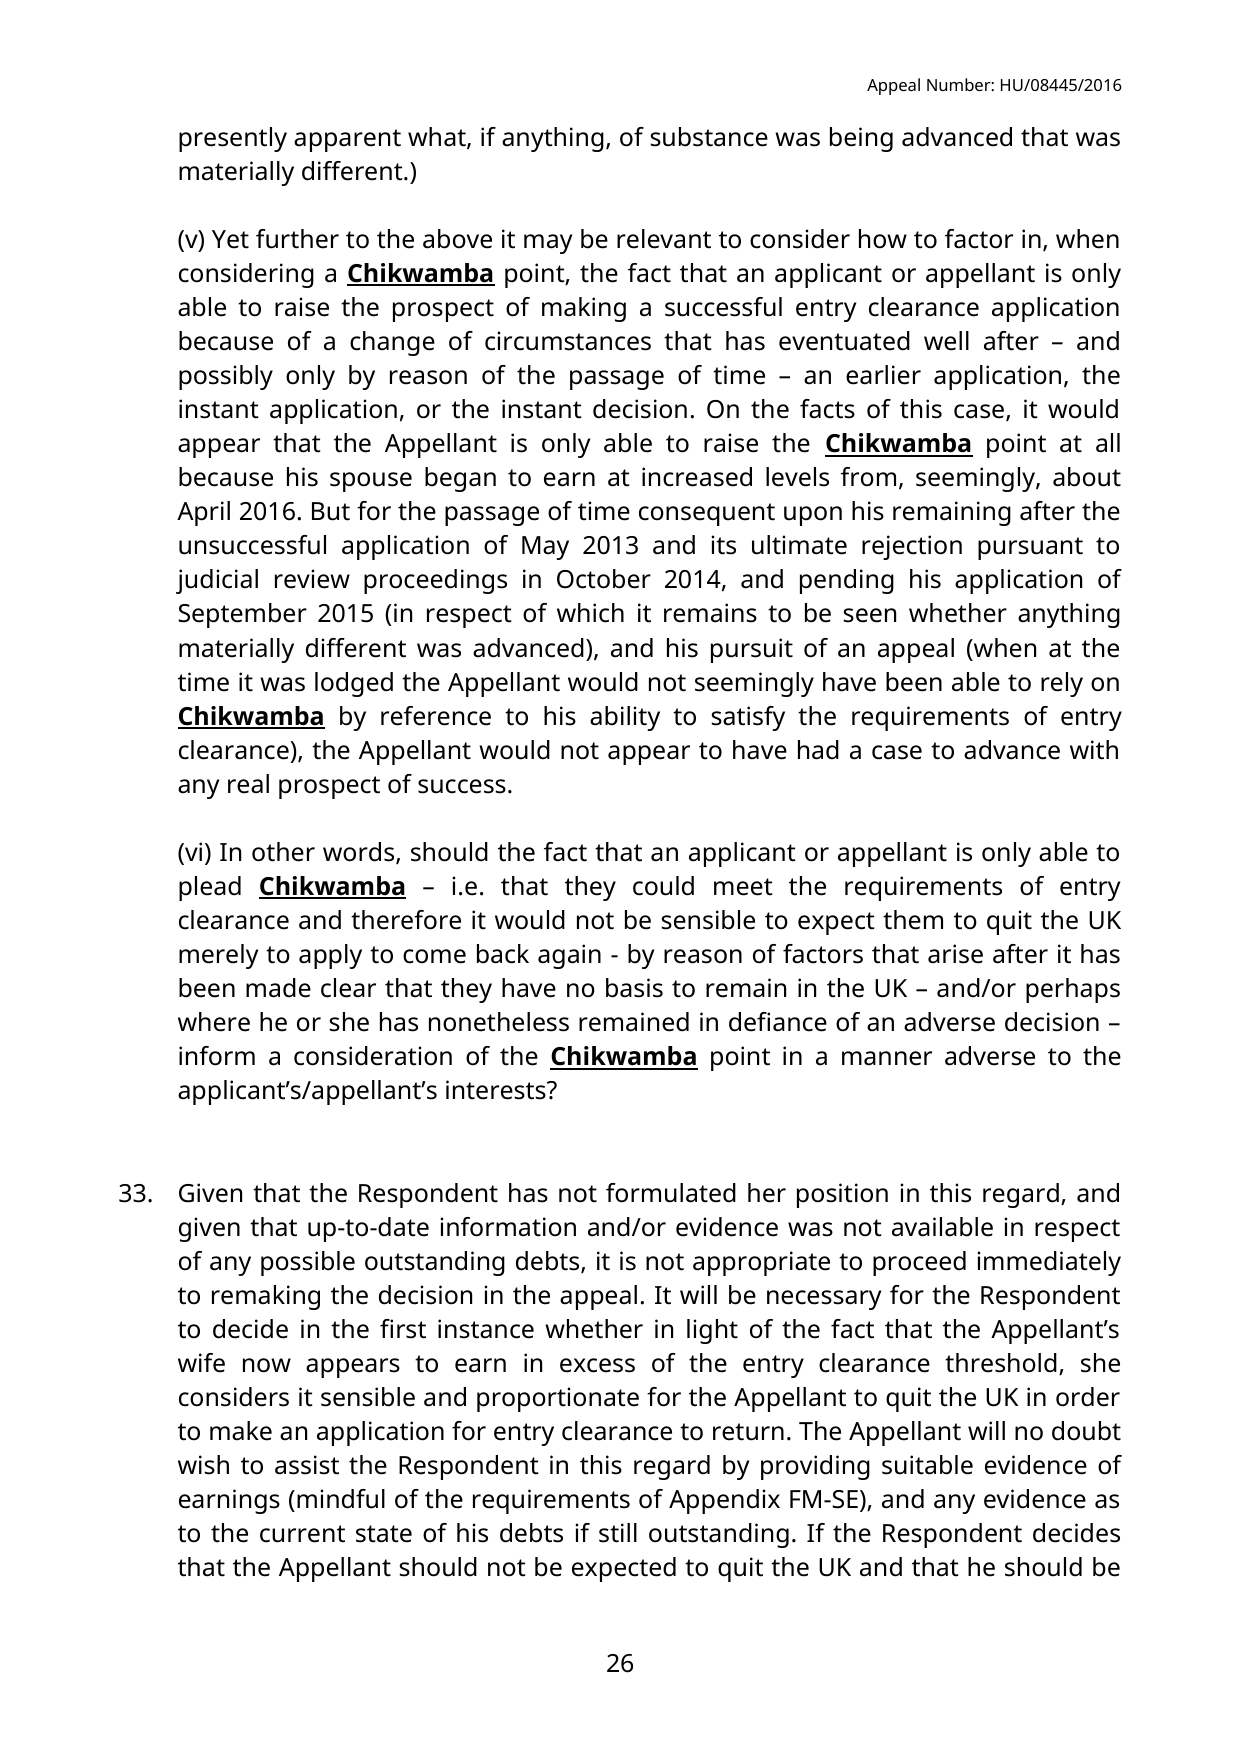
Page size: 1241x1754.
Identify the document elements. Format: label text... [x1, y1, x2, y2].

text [118, 119, 1122, 187]
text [118, 1175, 1122, 1584]
text (v) Yet further to the above it may be relevant to consider how to factor in, when considering a Chikwamba point, the fact that an applicant or appellant is only able to raise the prospect of making a successful entry clearance application because of a change of circumstances that has eventuated well after – and possibly only by reason of the passage of time – an earlier application, the instant application, or the instant decision. On the facts of this case, it would appear that the Appellant is only able to raise the Chikwamba point at all because his spouse began to earn at increased levels from, seemingly, about April 2016. But for the passage of time consequent upon his remaining after the unsuccessful application of May 2013 and its ultimate rejection pursuant to judicial review proceedings in October 2014, and pending his application of September 2015 (in respect of which it remains to be seen whether anything materially different was advanced), and his pursuit of an appeal (when at the time it was lodged the Appellant would not seemingly have been able to rely on Chikwamba by reference to his ability to satisfy the requirements of entry clearance), the Appellant would not appear to have had a case to advance with any real prospect of success. [118, 221, 1122, 801]
text (vi) In other words, should the fact that an applicant or appellant is only able to plead Chikwamba – i.e. that they could meet the requirements of entry clearance and therefore it would not be sensible to expect them to quit the UK merely to apply to come back again - by reason of factors that arise after it has been made clear that they have no basis to remain in the UK – and/or perhaps where he or she has nonetheless remained in defiance of an adverse decision – inform a consideration of the Chikwamba point in a manner adverse to the applicant’s/appellant’s interests? [177, 834, 1122, 1107]
